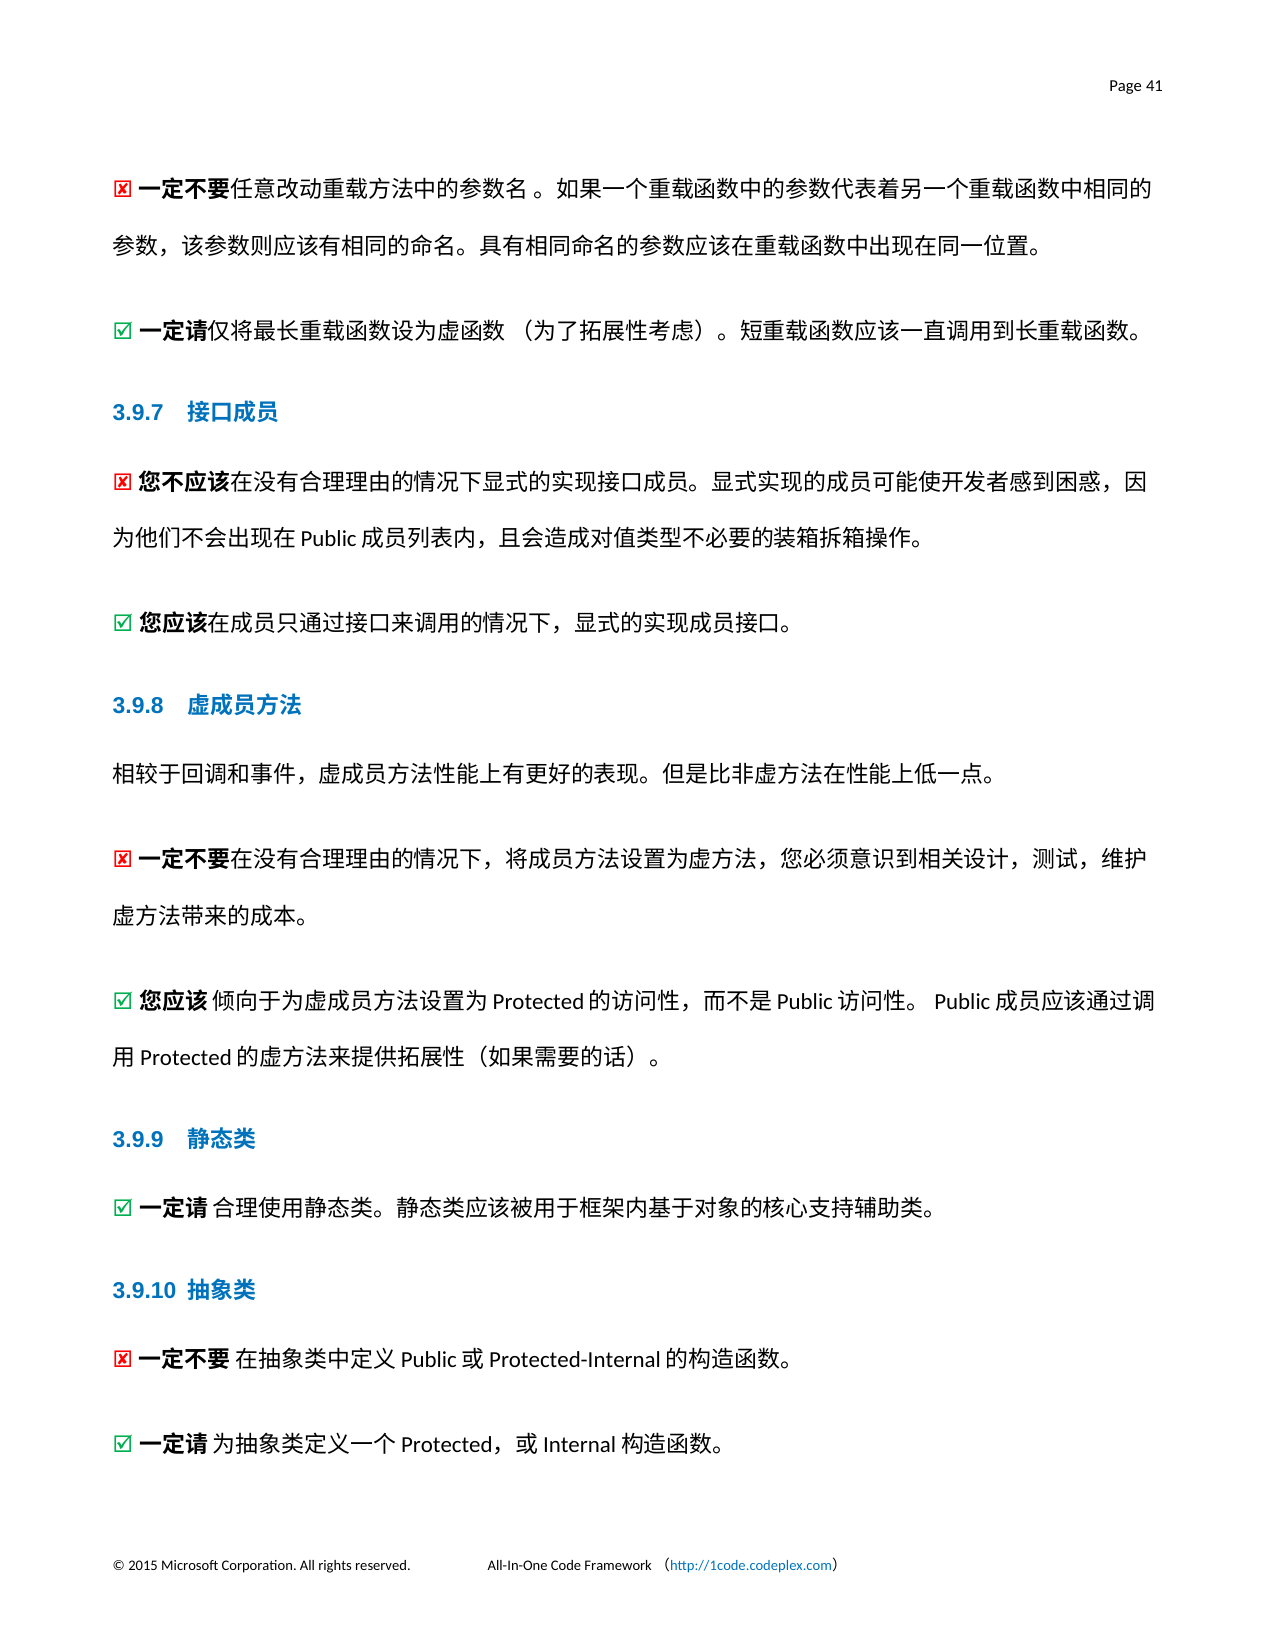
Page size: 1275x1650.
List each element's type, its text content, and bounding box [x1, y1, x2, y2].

text 一定请 为抽象类定义一个Protected，或Internal构造函数。 [112, 1414, 1162, 1471]
text 一定请 合理使用静态类。静态类应该被用于框架内基于对象的核心支持辅助类。 [112, 1178, 1162, 1235]
text 您不应该在没有合理理由的情况下显式的实现接口成员。显式实现的成员可能使开发者感到困惑，因为他们不会出现在Public成员列表内，且会造成对值类型不必要的装箱拆箱操作。 [112, 452, 1162, 565]
text 一定请仅将最长重载函数设为虚函数 （为了拓展性考虑）。短重载函数应该一直调用到长重载函数。 [112, 301, 1162, 357]
subtitle 抽象类 [112, 1260, 1162, 1317]
text 您应该在成员只通过接口来调用的情况下，显式的实现成员接口。 [112, 593, 1162, 650]
text 一定不要在没有合理理由的情况下，将成员方法设置为虚方法，您必须意识到相关设计，测试，维护虚方法带来的成本。 [112, 829, 1162, 942]
text 一定不要任意改动重载方法中的参数名 。如果一个重载函数中的参数代表着另一个重载函数中相同的参数，该参数则应该有相同的命名。具有相同命名的参数应该在重载函数中出现在同一位置。 [112, 159, 1162, 272]
text 您应该 倾向于为虚成员方法设置为Protected的访问性，而不是Public访问性。 Public成员应该通过调用Protected的虚方法来提供拓展性（如果需要的话）。 [112, 971, 1162, 1084]
subtitle 虚成员方法 [112, 675, 1162, 732]
subtitle 接口成员 [112, 382, 1162, 439]
text 相较于回调和事件，虚成员方法性能上有更好的表现。但是比非虚方法在性能上低一点。 [112, 744, 1162, 801]
text 一定不要 在抽象类中定义Public或Protected-Internal的构造函数。 [112, 1329, 1162, 1386]
subtitle 静态类 [112, 1109, 1162, 1166]
